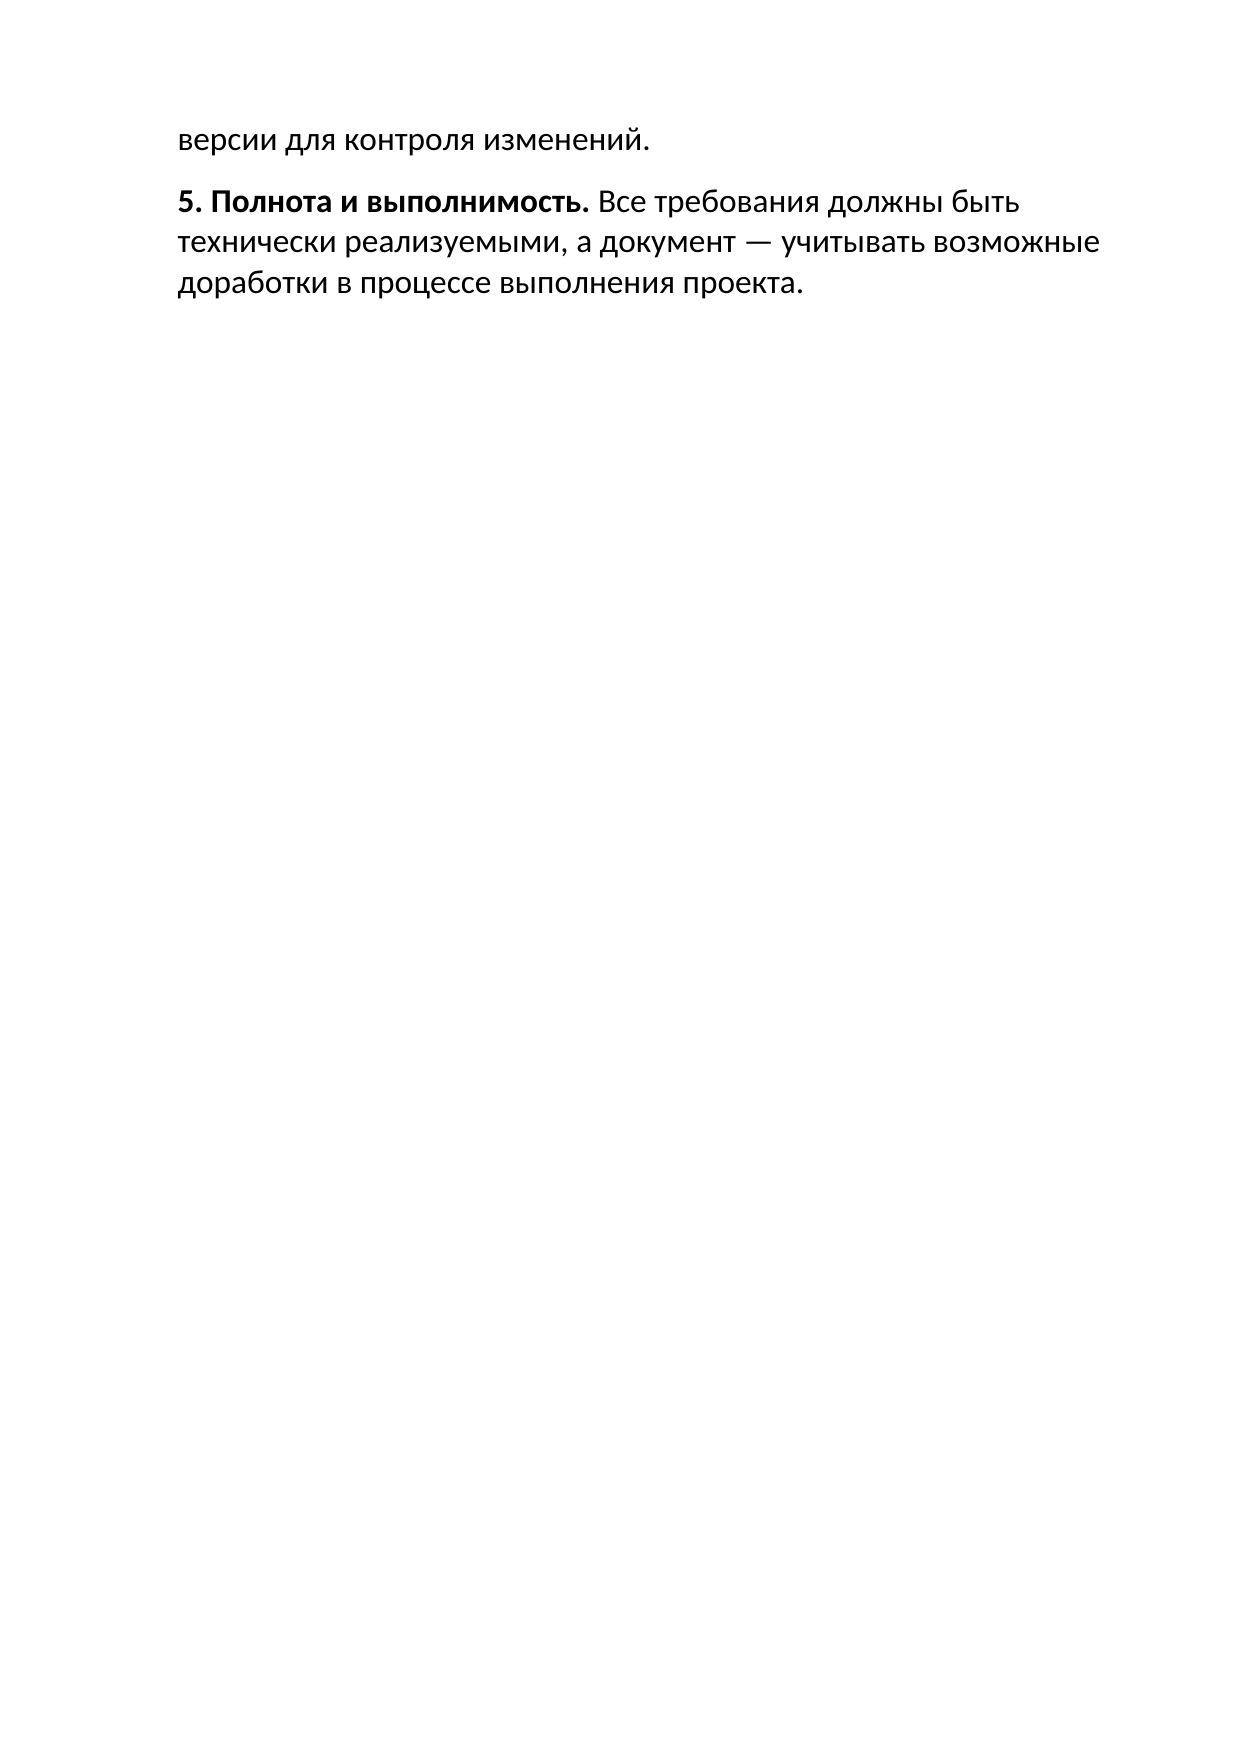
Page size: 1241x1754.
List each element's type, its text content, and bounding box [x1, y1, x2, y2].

text 5. Полнота и выполнимость. Все требования должны быть технически реализуемыми, а документ — учитывать возможные доработки в процессе выполнения проекта. [177, 180, 1152, 302]
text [177, 118, 1152, 159]
